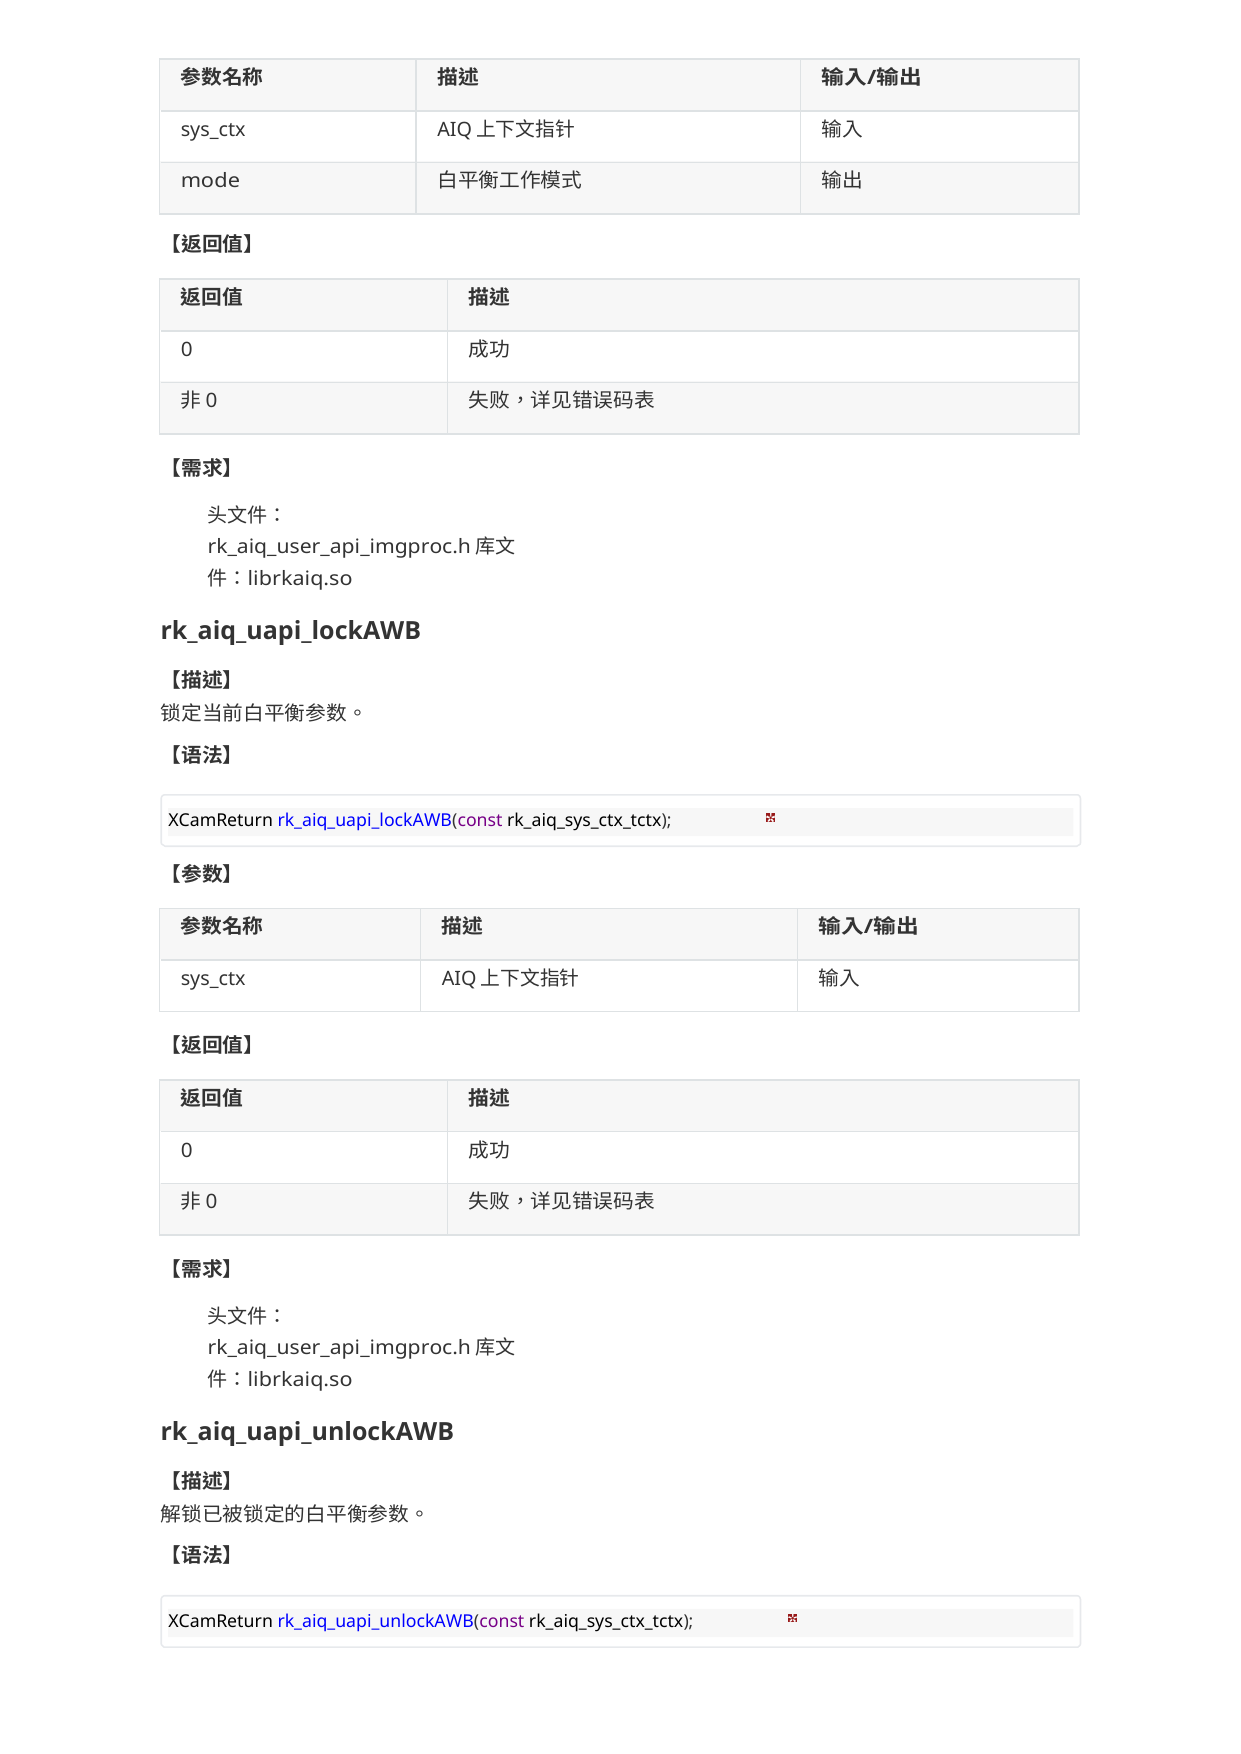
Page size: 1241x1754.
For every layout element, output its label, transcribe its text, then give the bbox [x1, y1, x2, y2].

text 锁定当前白平衡参数。 [160, 694, 1094, 727]
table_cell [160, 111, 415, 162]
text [207, 1298, 540, 1392]
subtitle rk_aiq_uapi_lockAWB [160, 612, 1094, 646]
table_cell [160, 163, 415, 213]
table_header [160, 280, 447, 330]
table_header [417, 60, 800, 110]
subtitle 【语法】 [160, 741, 1094, 768]
text 【参数】 [160, 860, 1094, 887]
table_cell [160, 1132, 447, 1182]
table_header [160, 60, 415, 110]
subtitle 【描述】 [160, 1462, 1094, 1495]
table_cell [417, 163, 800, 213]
subtitle rk_aiq_uapi_unlockAWB [160, 1413, 1094, 1447]
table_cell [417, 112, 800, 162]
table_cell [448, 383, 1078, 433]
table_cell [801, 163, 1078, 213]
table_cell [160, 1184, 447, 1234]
text 头文件：rk_aiq_user_api_imgproc.h库文件：librkaiq.so [207, 498, 540, 591]
text 【返回值】 [160, 231, 1094, 258]
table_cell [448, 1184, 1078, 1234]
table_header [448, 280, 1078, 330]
subtitle 【语法】 [160, 1542, 1094, 1569]
text 【需求】 [160, 1255, 1094, 1282]
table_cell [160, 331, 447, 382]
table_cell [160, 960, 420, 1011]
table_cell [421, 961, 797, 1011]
picture [766, 813, 775, 822]
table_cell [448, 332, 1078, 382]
text 【需求】 [160, 454, 1094, 481]
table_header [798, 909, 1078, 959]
picture [788, 1614, 797, 1622]
text 【返回值】 [160, 1032, 1094, 1058]
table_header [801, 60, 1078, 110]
subtitle 【描述】 [160, 661, 1094, 694]
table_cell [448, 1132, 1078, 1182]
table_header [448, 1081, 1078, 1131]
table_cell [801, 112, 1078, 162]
text 解锁已被锁定的白平衡参数。 [160, 1495, 1094, 1527]
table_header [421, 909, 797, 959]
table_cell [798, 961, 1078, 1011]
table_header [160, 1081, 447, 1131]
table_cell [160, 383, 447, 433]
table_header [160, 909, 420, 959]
